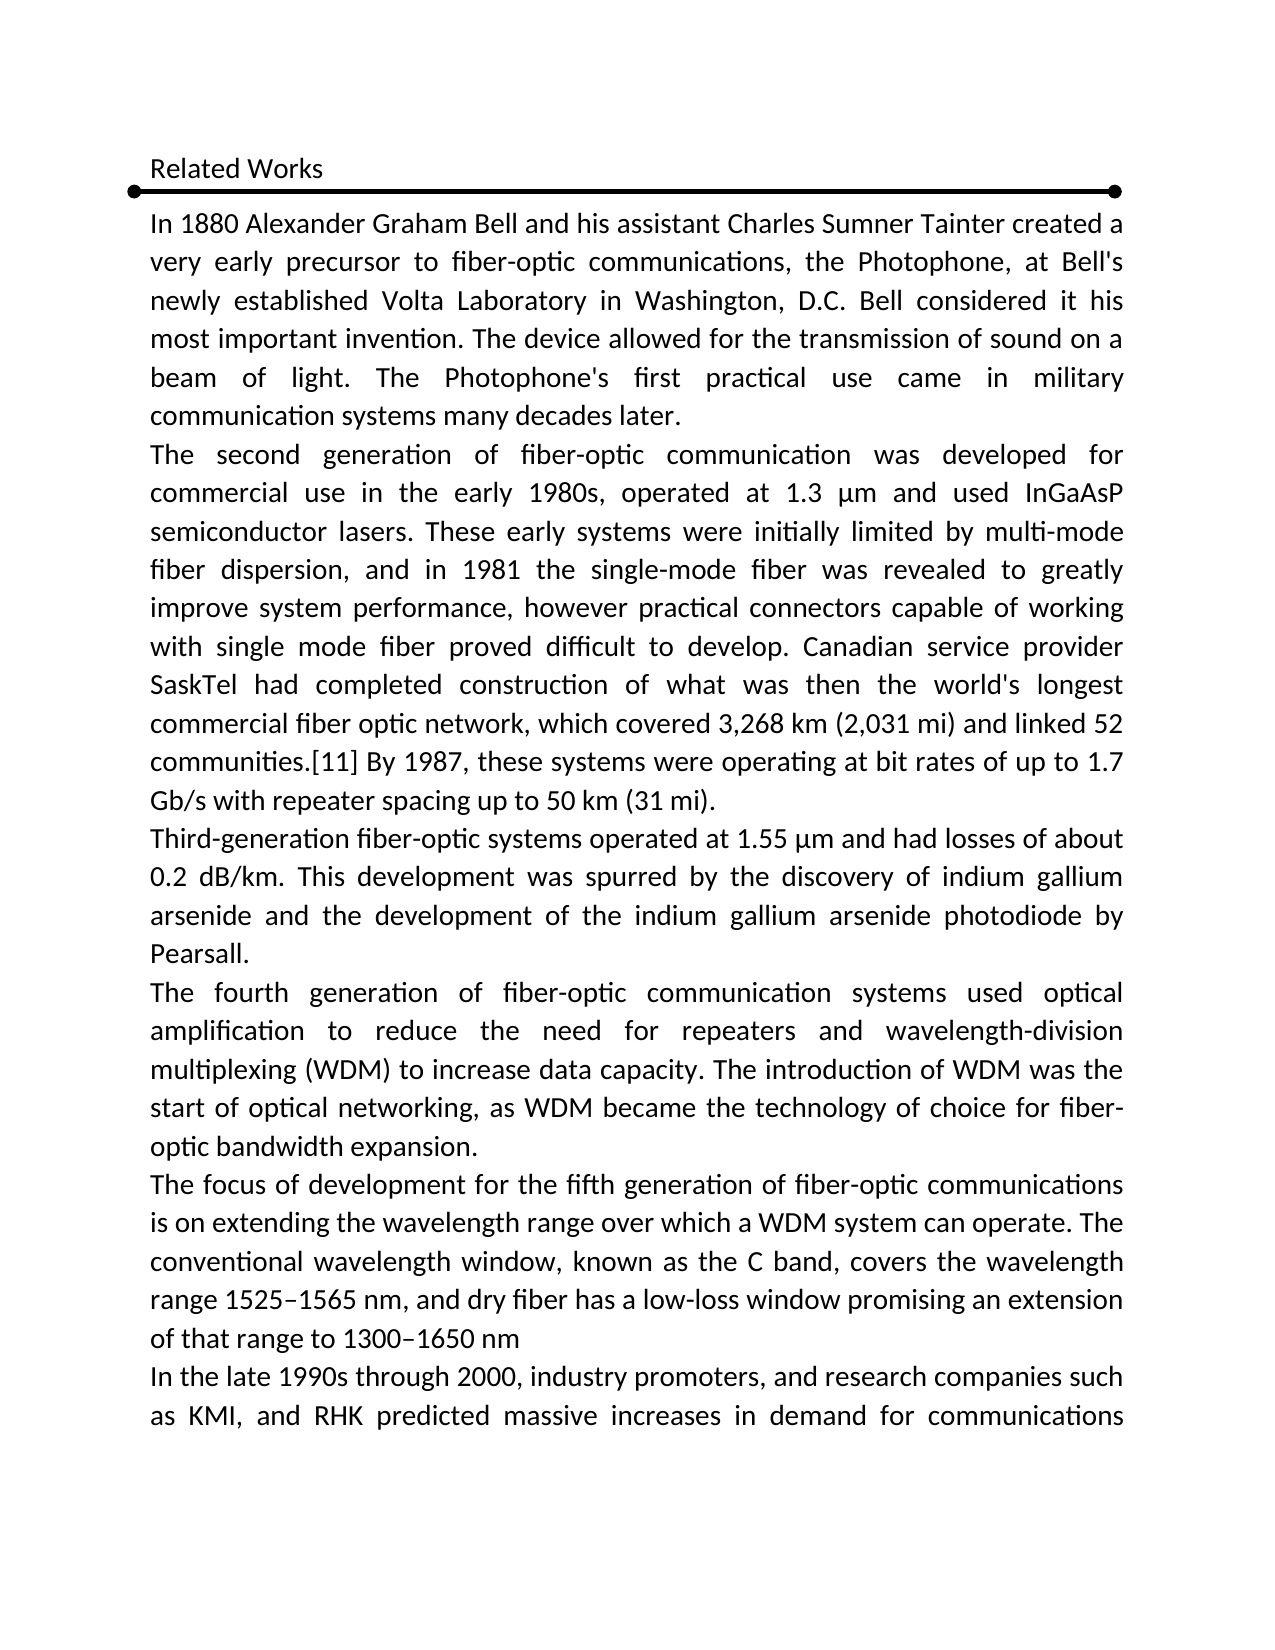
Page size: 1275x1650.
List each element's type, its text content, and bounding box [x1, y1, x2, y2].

text The second generation of fiber-optic communication was developed for commercial use in the early 1980s, operated at 1.3 μm and used InGaAsP semiconductor lasers. These early systems were initially limited by multi-mode fiber dispersion, and in 1981 the single-mode fiber was revealed to greatly improve system performance, however practical connectors capable of working with single mode fiber proved difficult to develop. Canadian service provider SaskTel had completed construction of what was then the world's longest commercial fiber optic network, which covered 3,268 km (2,031 mi) and linked 52 communities.[11] By 1987, these systems were operating at bit rates of up to 1.7 Gb/s with repeater spacing up to 50 km (31 mi). [150, 436, 1125, 817]
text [150, 1358, 1125, 1432]
text In 1880 Alexander Graham Bell and his assistant Charles Sumner Tainter created a very early precursor to fiber-optic communications, the Photophone, at Bell's newly established Volta Laboratory in Washington, D.C. Bell considered it his most important invention. The device allowed for the transmission of sound on a beam of light. The Photophone's first practical use came in military communication systems many decades later. [150, 205, 1125, 433]
text Related Works [150, 150, 1125, 186]
text The focus of development for the fifth generation of fiber-optic communications is on extending the wavelength range over which a WDM system can operate. The conventional wavelength window, known as the C band, covers the wavelength range 1525–1565 nm, and dry fiber has a low-loss window promising an extension of that range to 1300–1650 nm [150, 1166, 1125, 1355]
text The fourth generation of fiber-optic communication systems used optical amplification to reduce the need for repeaters and wavelength-division multiplexing (WDM) to increase data capacity. The introduction of WDM was the start of optical networking, as WDM became the technology of choice for fiber-optic bandwidth expansion. [150, 974, 1125, 1163]
text Third-generation fiber-optic systems operated at 1.55 μm and had losses of about 0.2 dB/km. This development was spurred by the discovery of indium gallium arsenide and the development of the indium gallium arsenide photodiode by Pearsall. [150, 820, 1125, 971]
